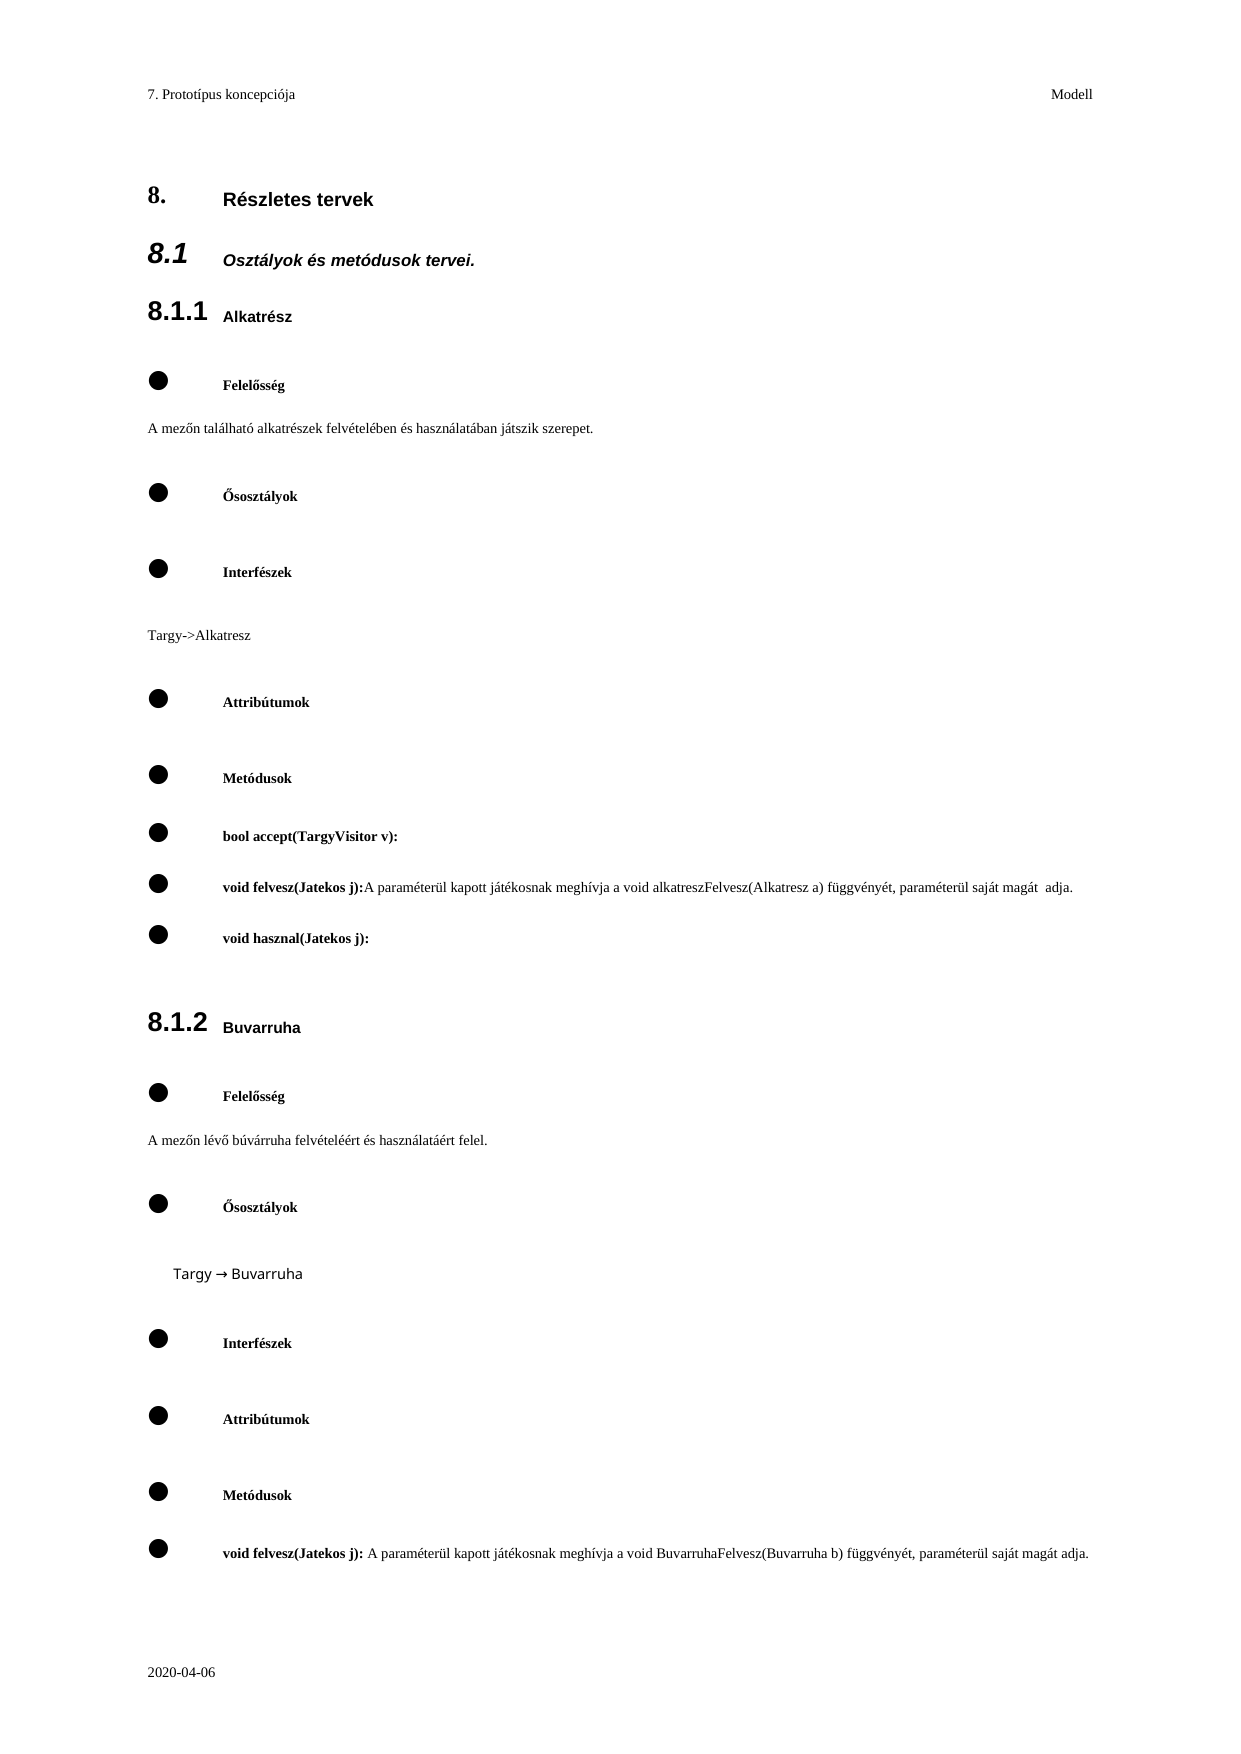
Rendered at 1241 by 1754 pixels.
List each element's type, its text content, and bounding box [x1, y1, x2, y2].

list Attribútumok [147, 1385, 1093, 1436]
list Buvarruha [147, 1006, 1093, 1037]
text A mezőn lévő búvárruha felvételéért és használatáért felel. [147, 1120, 1093, 1148]
list Ősosztályok [147, 1173, 1093, 1225]
list Alkatrész [147, 294, 1093, 326]
list Felelősség [147, 351, 1093, 402]
list void felvesz(Jatekos j):A paraméterül kapott játékosnak meghívja a void alkatreszFelvesz(Alkatresz a) függvényét, paraméterül saját magát adja. [147, 853, 1093, 904]
text A mezőn található alkatrészek felvételében és használatában játszik szerepet. [147, 408, 1093, 437]
list Részletes tervek [147, 173, 1093, 211]
list Interfészek [147, 538, 1093, 589]
text Targy->Alkatresz [147, 614, 1093, 643]
list Metódusok [147, 744, 1093, 796]
list Felelősség [147, 1062, 1093, 1113]
list Interfészek [147, 1309, 1093, 1360]
list Metódusok [147, 1461, 1093, 1512]
list Attribútumok [147, 668, 1093, 719]
list void felvesz(Jatekos j): A paraméterül kapott játékosnak meghívja a void BuvarruhaFelvesz(Buvarruha b) függvényét, paraméterül saját magát adja. [147, 1519, 1093, 1570]
list void hasznal(Jatekos j): [147, 904, 1093, 956]
text Targy →​ Buvarruha [147, 1250, 1093, 1284]
list bool accept(TargyVisitor v): [147, 802, 1093, 853]
list Ősosztályok [147, 462, 1093, 513]
list Osztályok és metódusok tervei. [147, 236, 1093, 269]
